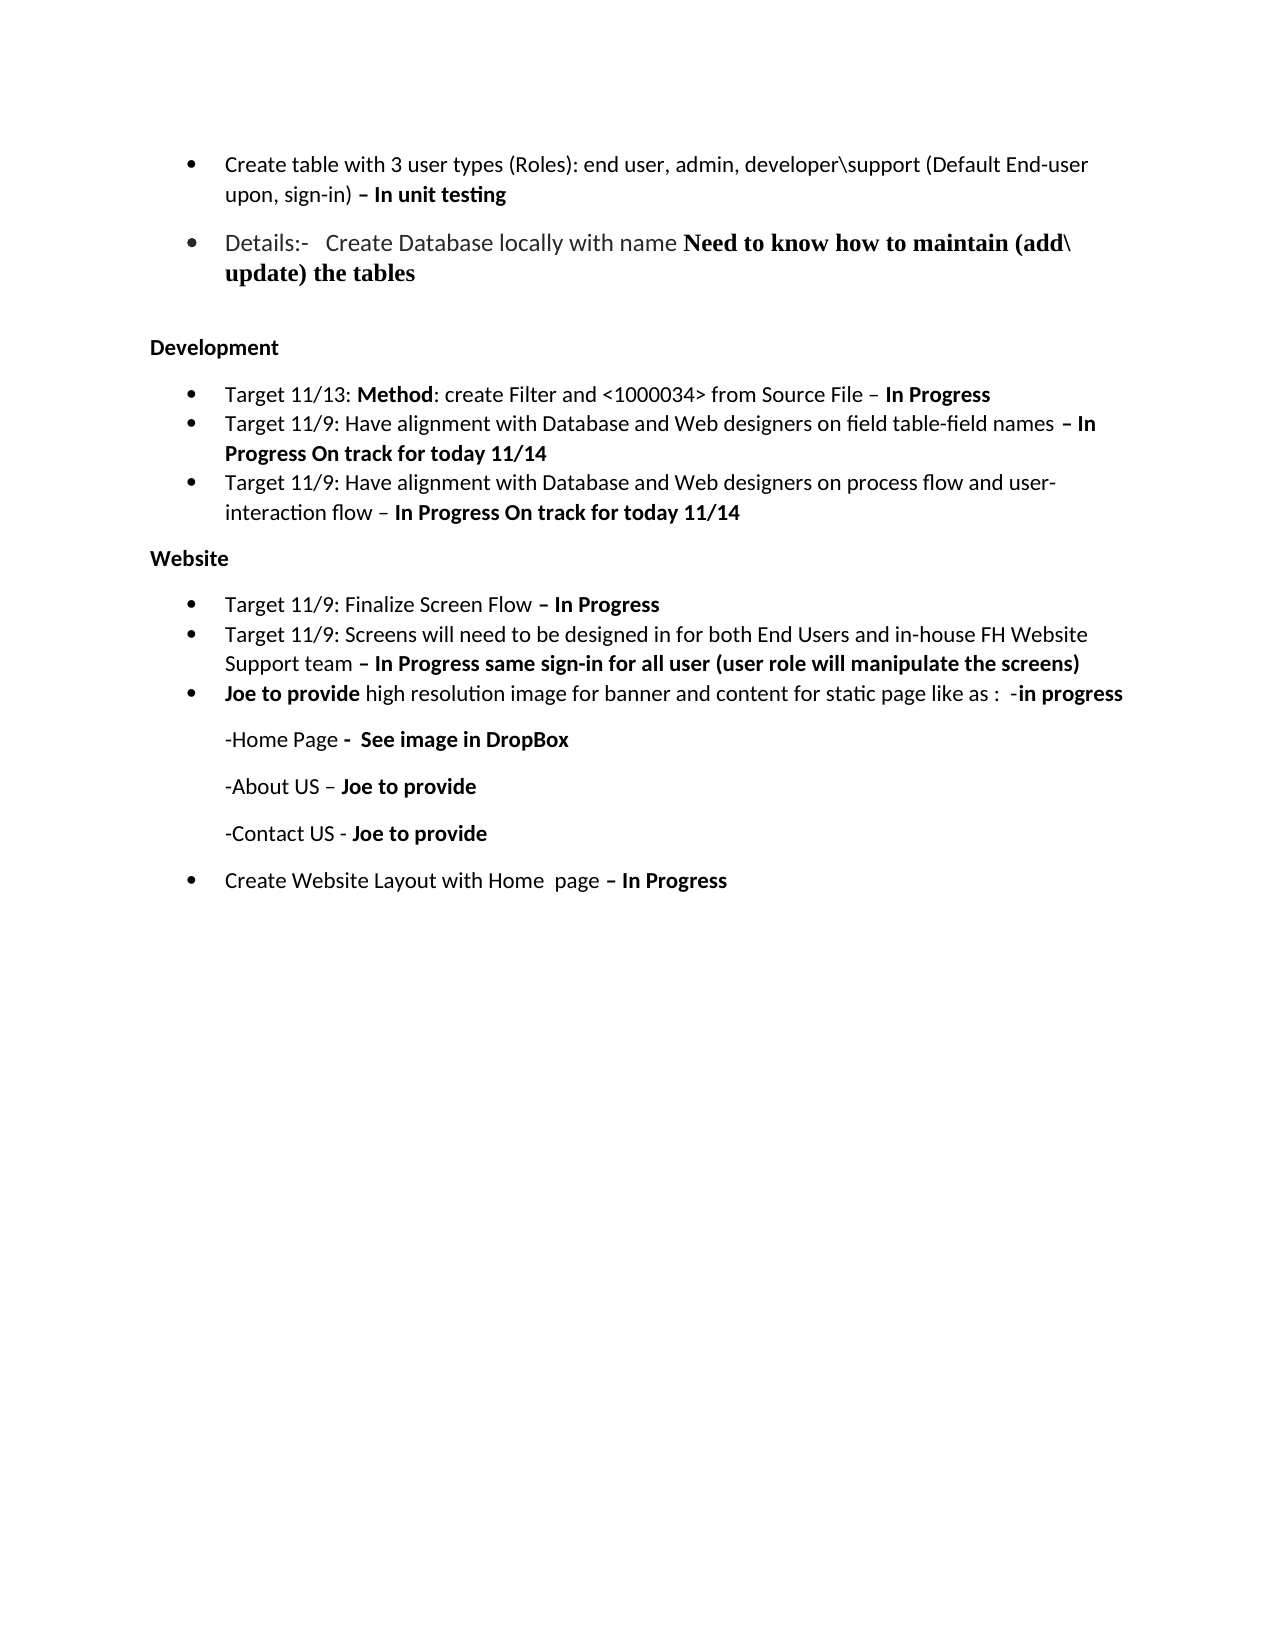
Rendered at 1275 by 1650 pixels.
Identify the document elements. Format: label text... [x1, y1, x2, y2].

text -About US – Joe to provide [225, 772, 1125, 800]
list Joe to provide high resolution image for banner and content for static page like as : -in progress [187, 679, 1125, 707]
list Target 11/9: Have alignment with Database and Web designers on field table-field names – In Progress On track for today 11/14 [187, 409, 1125, 467]
list Target 11/9: Screens will need to be designed in for both End Users and in-house FH Website Support team – In Progress same sign-in for all user (user role will manipulate the screens) [187, 620, 1125, 677]
text -Home Page - See image in DropBox [225, 726, 1125, 753]
list Create table with 3 user types (Roles): end user, admin, developer\support (Default End-user upon, sign-in) – In unit testing [187, 150, 1125, 208]
list Target 11/13: Method: create Filter and <1000034> from Source File – In Progress [187, 380, 1125, 408]
list Create Website Layout with Home page – In Progress [187, 866, 1125, 894]
text -Contact US - Joe to provide [225, 819, 1125, 847]
list Target 11/9: Have alignment with Database and Web designers on process flow and user-interaction flow – In Progress On track for today 11/14 [187, 468, 1125, 526]
list Target 11/9: Finalize Screen Flow – In Progress [187, 591, 1125, 618]
text Development [150, 333, 1125, 361]
list Details:- Create Database locally with name Need to know how to maintain (add\update) the tables [187, 227, 1125, 286]
text Website [150, 544, 1125, 572]
